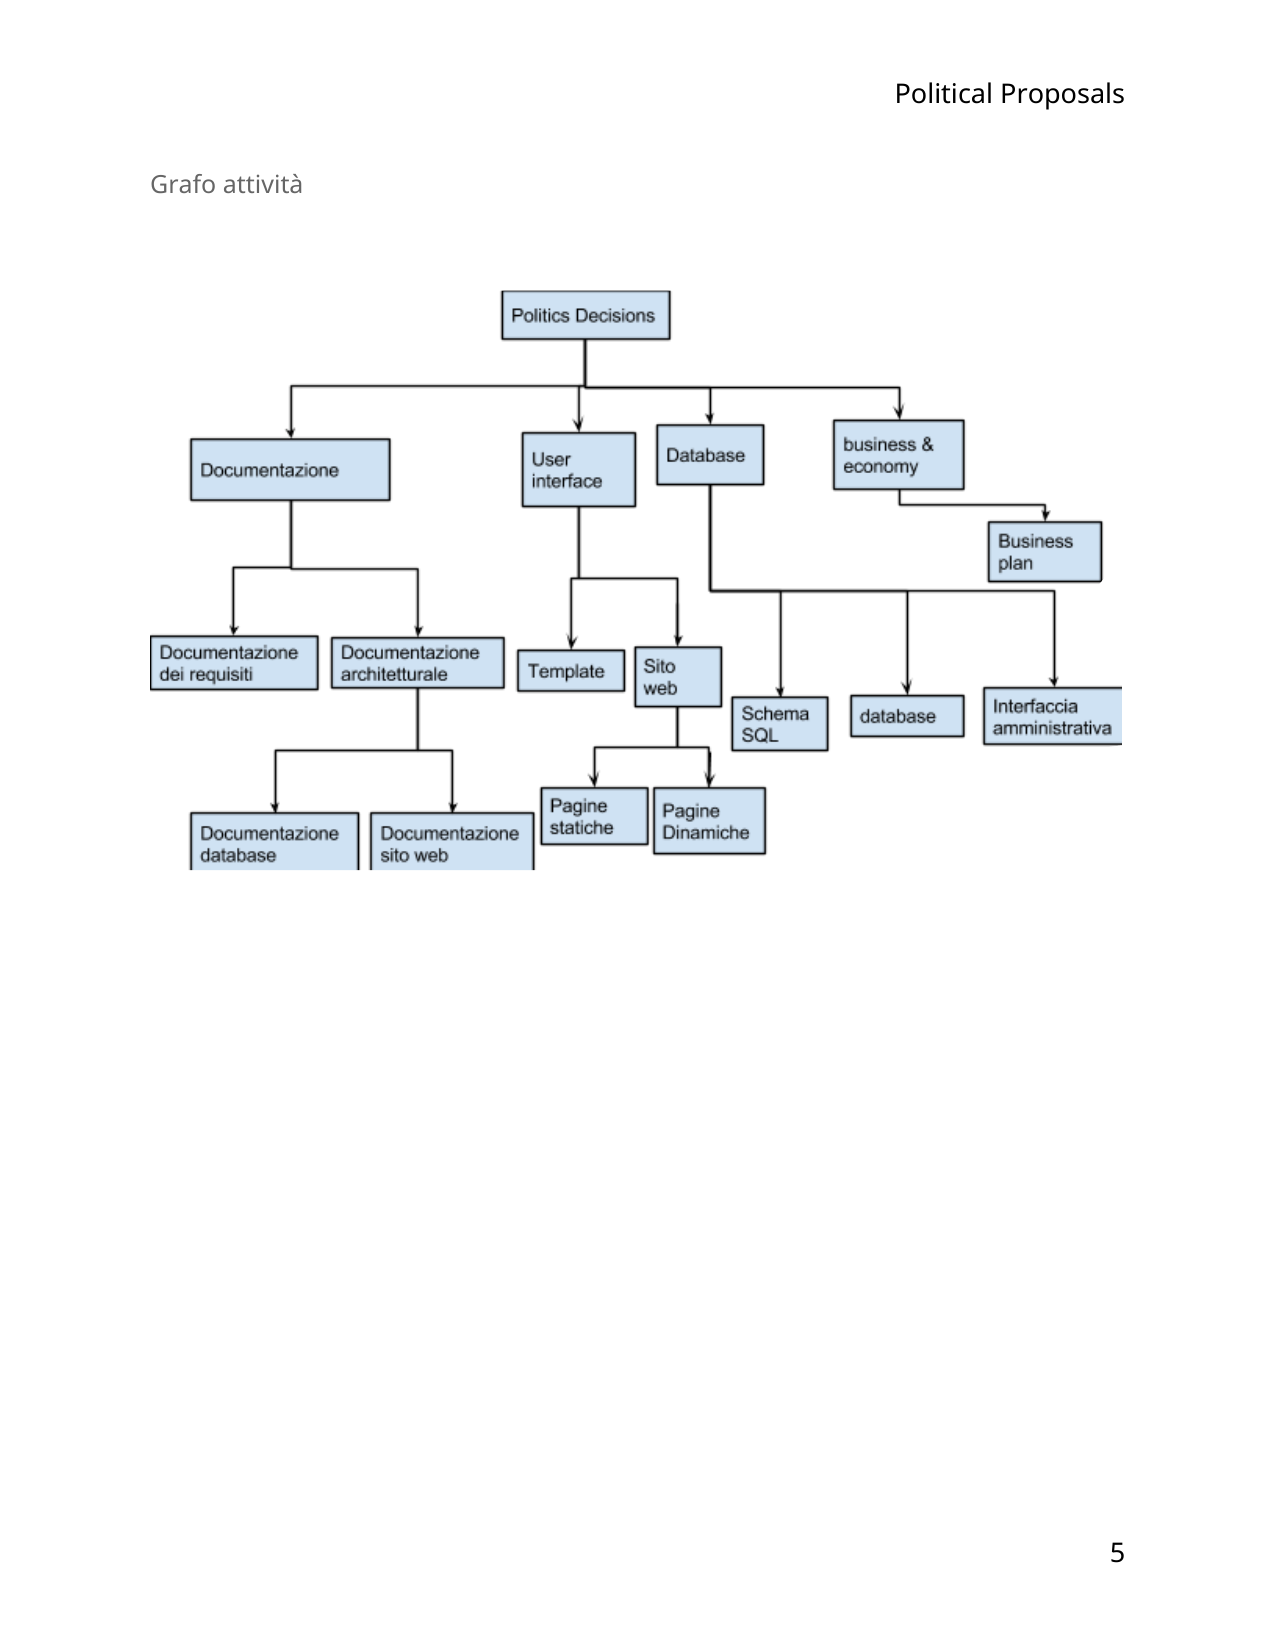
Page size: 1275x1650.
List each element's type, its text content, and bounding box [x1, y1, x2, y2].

picture [150, 290, 1122, 871]
subtitle Grafo attività [150, 167, 1125, 201]
